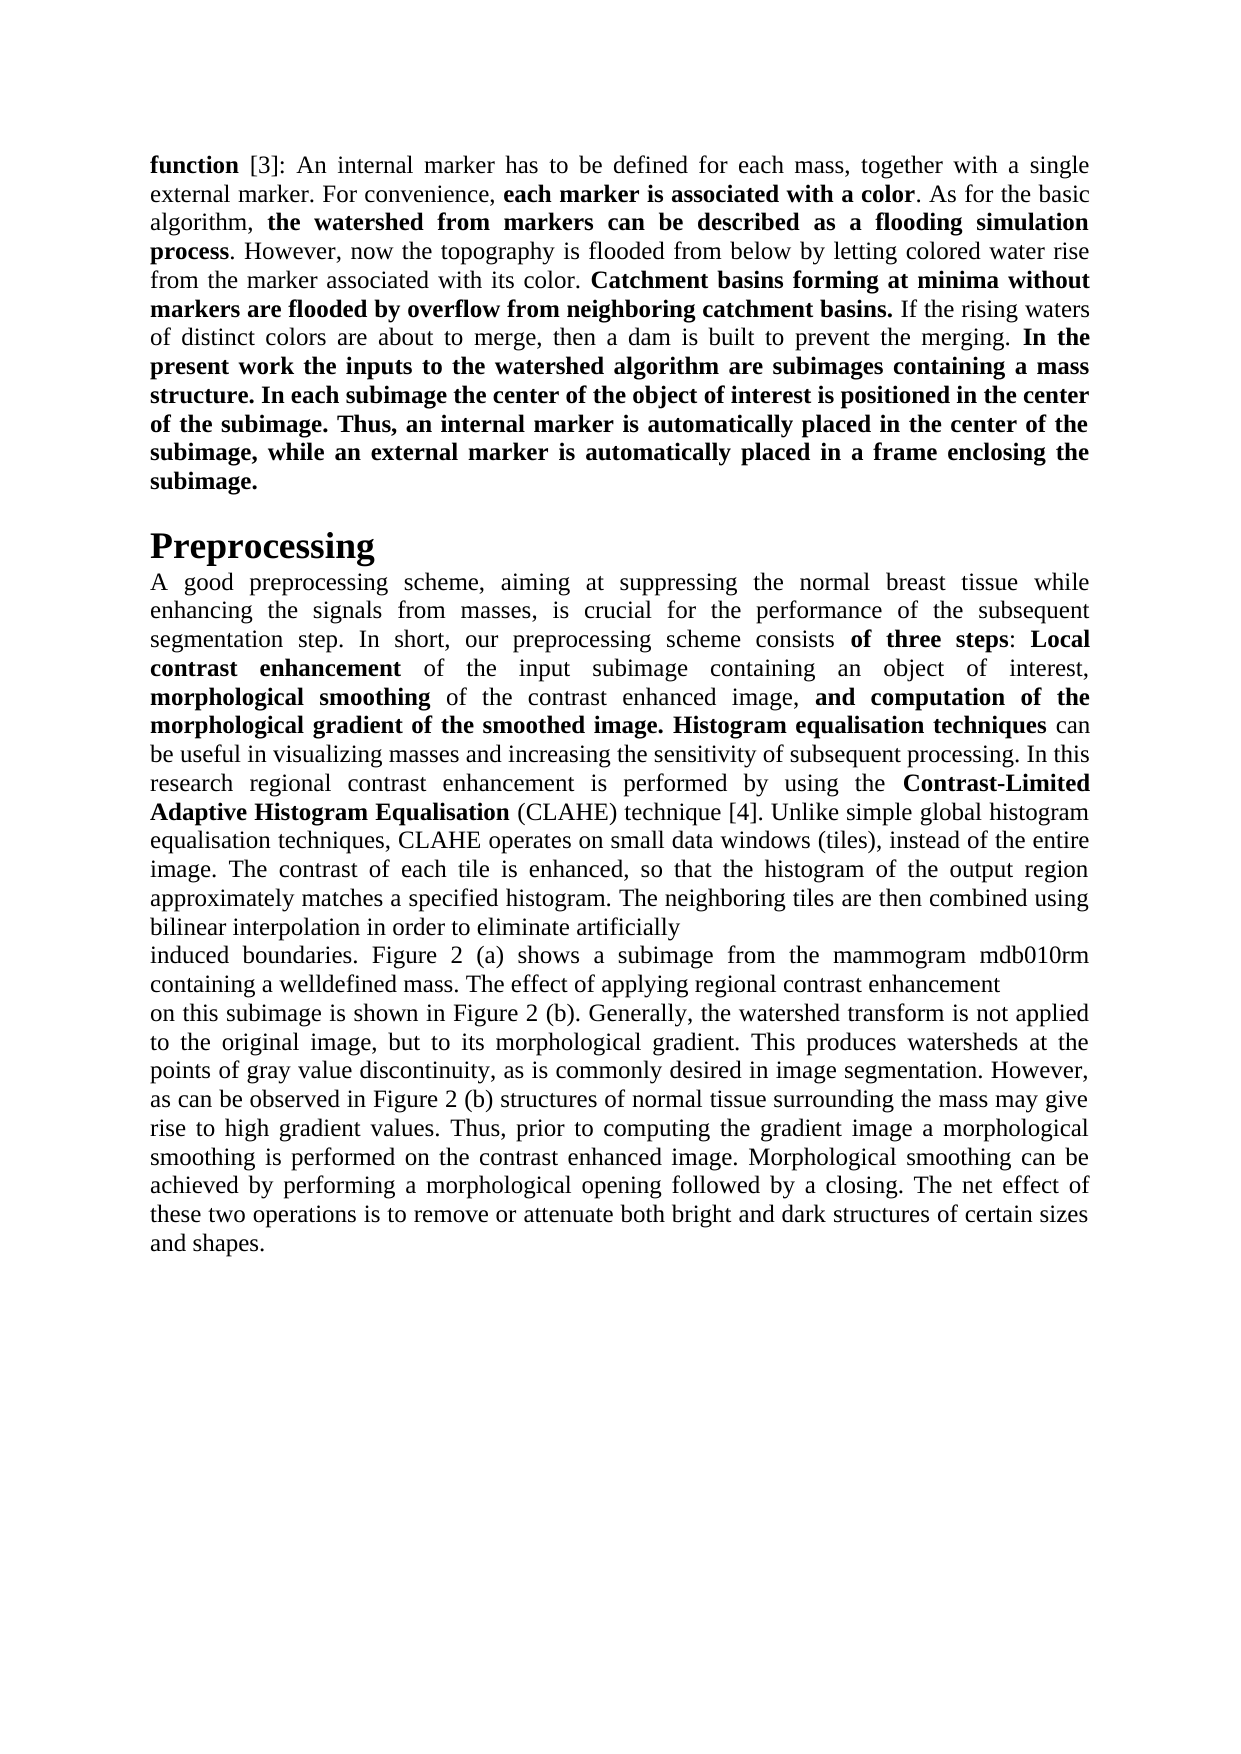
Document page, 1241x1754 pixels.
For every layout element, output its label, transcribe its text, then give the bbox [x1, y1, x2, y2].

text Preprocessing [150, 524, 1090, 567]
text induced boundaries. Figure 2 (a) shows a subimage from the mammogram mdb010rm containing a welldefined mass. The effect of applying regional contrast enhancement [150, 941, 1090, 998]
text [150, 150, 1090, 495]
text A good preprocessing scheme, aiming at suppressing the normal breast tissue while enhancing the signals from masses, is crucial for the performance of the subsequent segmentation step. In short, our preprocessing scheme consists of three steps: Local contrast enhancement of the input subimage containing an object of interest, morphological smoothing of the contrast enhanced image, and computation of the morphological gradient of the smoothed image. Histogram equalisation techniques can be useful in visualizing masses and increasing the sensitivity of subsequent processing. In this research regional contrast enhancement is performed by using the Contrast-Limited Adaptive Histogram Equalisation (CLAHE) technique [4]. Unlike simple global histogram equalisation techniques, CLAHE operates on small data windows (tiles), instead of the entire image. The contrast of each tile is enhanced, so that the histogram of the output region approximately matches a specified histogram. The neighboring tiles are then combined using bilinear interpolation in order to eliminate artificially [150, 567, 1090, 941]
text on this subimage is shown in Figure 2 (b). Generally, the watershed transform is not applied to the original image, but to its morphological gradient. This produces watersheds at the points of gray value discontinuity, as is commonly desired in image segmentation. However, as can be observed in Figure 2 (b) structures of normal tissue surrounding the mass may give rise to high gradient values. Thus, prior to computing the gradient image a morphological smoothing is performed on the contrast enhanced image. Morphological smoothing can be achieved by performing a morphological opening followed by a closing. The net effect of these two operations is to remove or attenuate both bright and dark structures of certain sizes and shapes. [150, 998, 1090, 1257]
